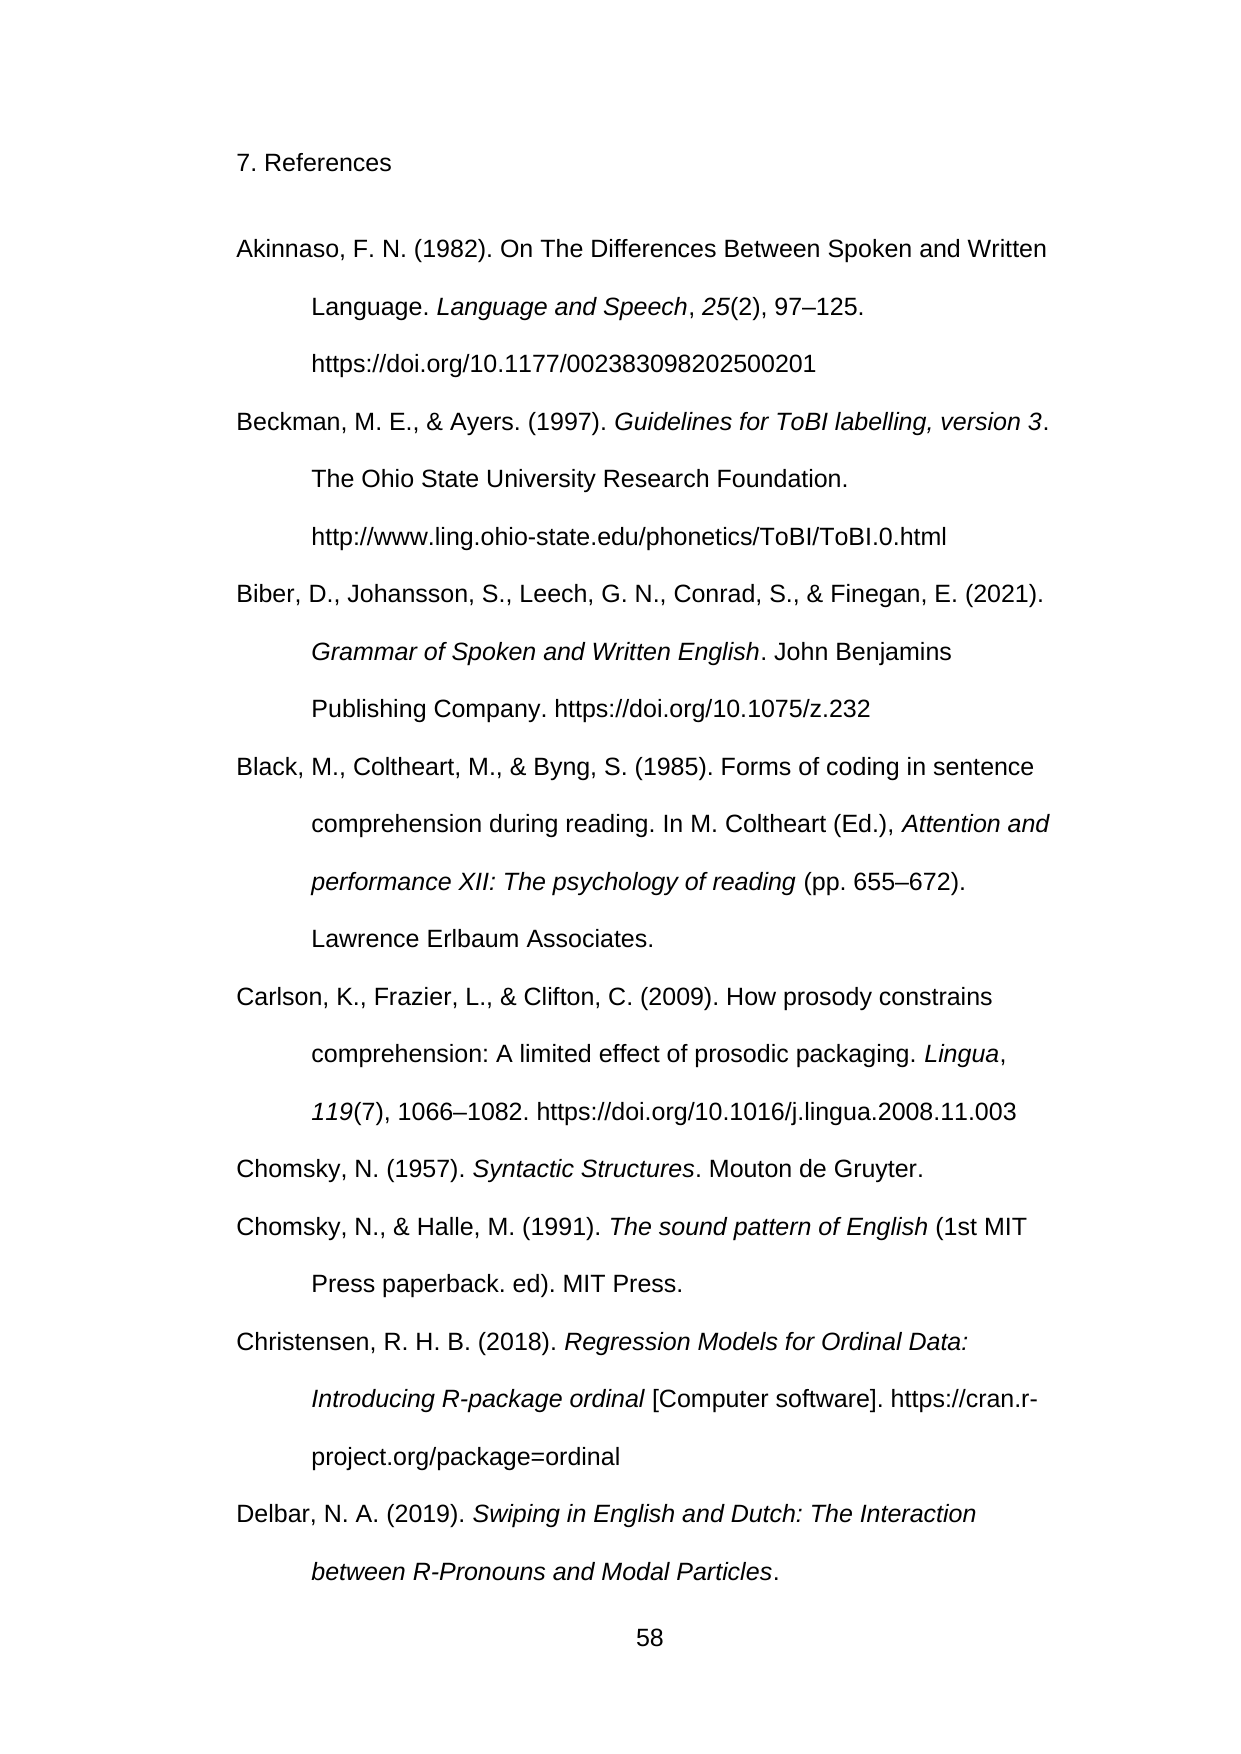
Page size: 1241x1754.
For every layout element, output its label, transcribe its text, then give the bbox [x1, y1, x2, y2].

text Chomsky, N. (1957). Syntactic Structures. Mouton de Gruyter. [236, 1154, 1063, 1183]
text Akinnaso, F. N. (1982). On The Differences Between Spoken and Written Language. Language and Speech, 25(2), 97–125. https://doi.org/10.1177/002383098202500201 [236, 234, 1063, 378]
text Black, M., Coltheart, M., & Byng, S. (1985). Forms of coding in sentence comprehension during reading. In M. Coltheart (Ed.), Attention and performance XII: The psychology of reading (pp. 655–672). Lawrence Erlbaum Associates. [236, 751, 1063, 953]
text Biber, D., Johansson, S., Leech, G. N., Conrad, S., & Finegan, E. (2021). Grammar of Spoken and Written English. John Benjamins Publishing Company. https://doi.org/10.1075/z.232 [236, 579, 1063, 723]
subtitle 7. References [236, 148, 1063, 176]
text Christensen, R. H. B. (2018). Regression Models for Ordinal Data: Introducing R-package ordinal [Computer software]. https://cran.r-project.org/package=ordinal [236, 1326, 1063, 1470]
text Delbar, N. A. (2019). Swiping in English and Dutch: The Interaction between R-Pronouns and Modal Particles. [236, 1499, 1063, 1585]
text Carlson, K., Frazier, L., & Clifton, C. (2009). How prosody constrains comprehension: A limited effect of prosodic packaging. Lingua, 119(7), 1066–1082. https://doi.org/10.1016/j.lingua.2008.11.003 [236, 981, 1063, 1125]
text Chomsky, N., & Halle, M. (1991). The sound pattern of English (1st MIT Press paperback. ed). MIT Press. [236, 1211, 1063, 1298]
text Beckman, M. E., & Ayers. (1997). Guidelines for ToBI labelling, version 3. The Ohio State University Research Foundation. http://www.ling.ohio-state.edu/phonetics/ToBI/ToBI.0.html [236, 406, 1063, 550]
